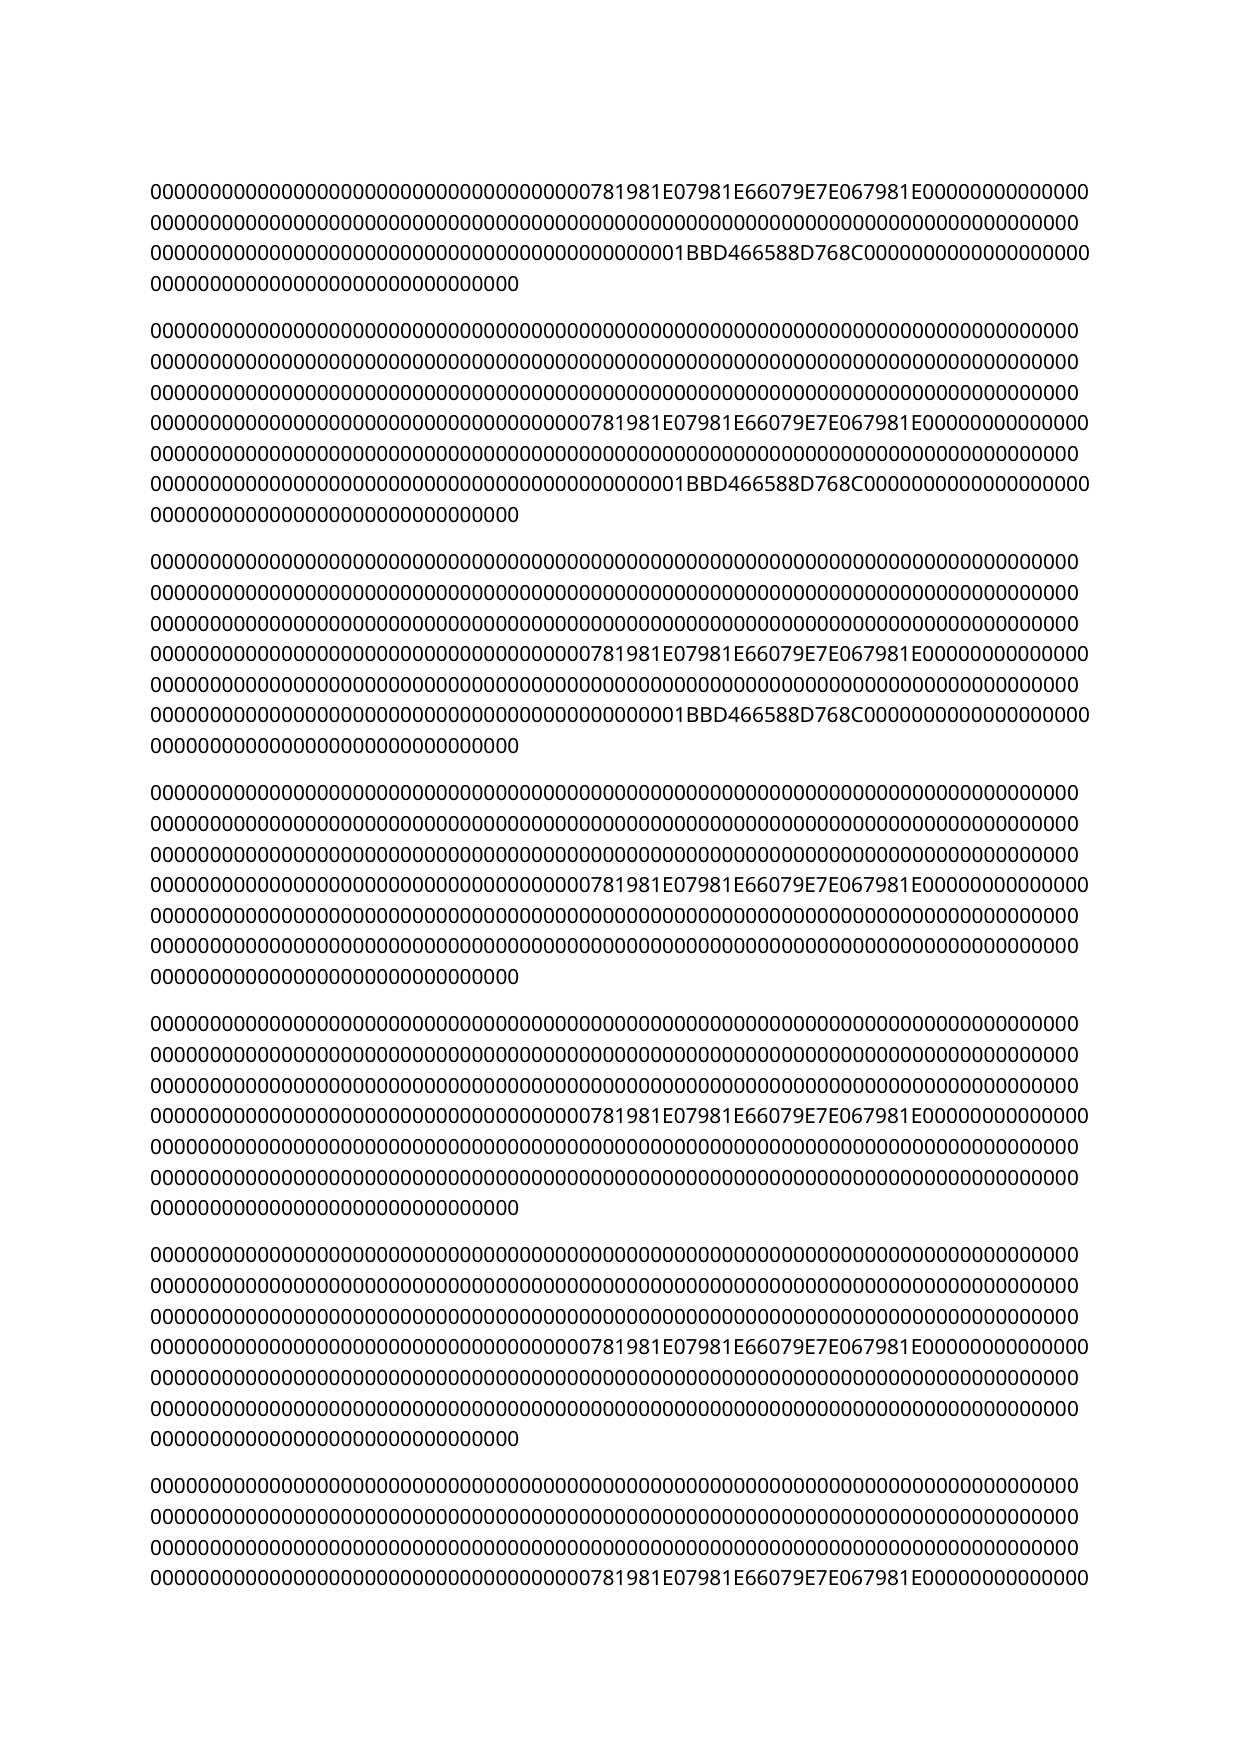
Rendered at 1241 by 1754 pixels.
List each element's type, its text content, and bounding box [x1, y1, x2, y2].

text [150, 1472, 1090, 1592]
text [150, 177, 1090, 297]
